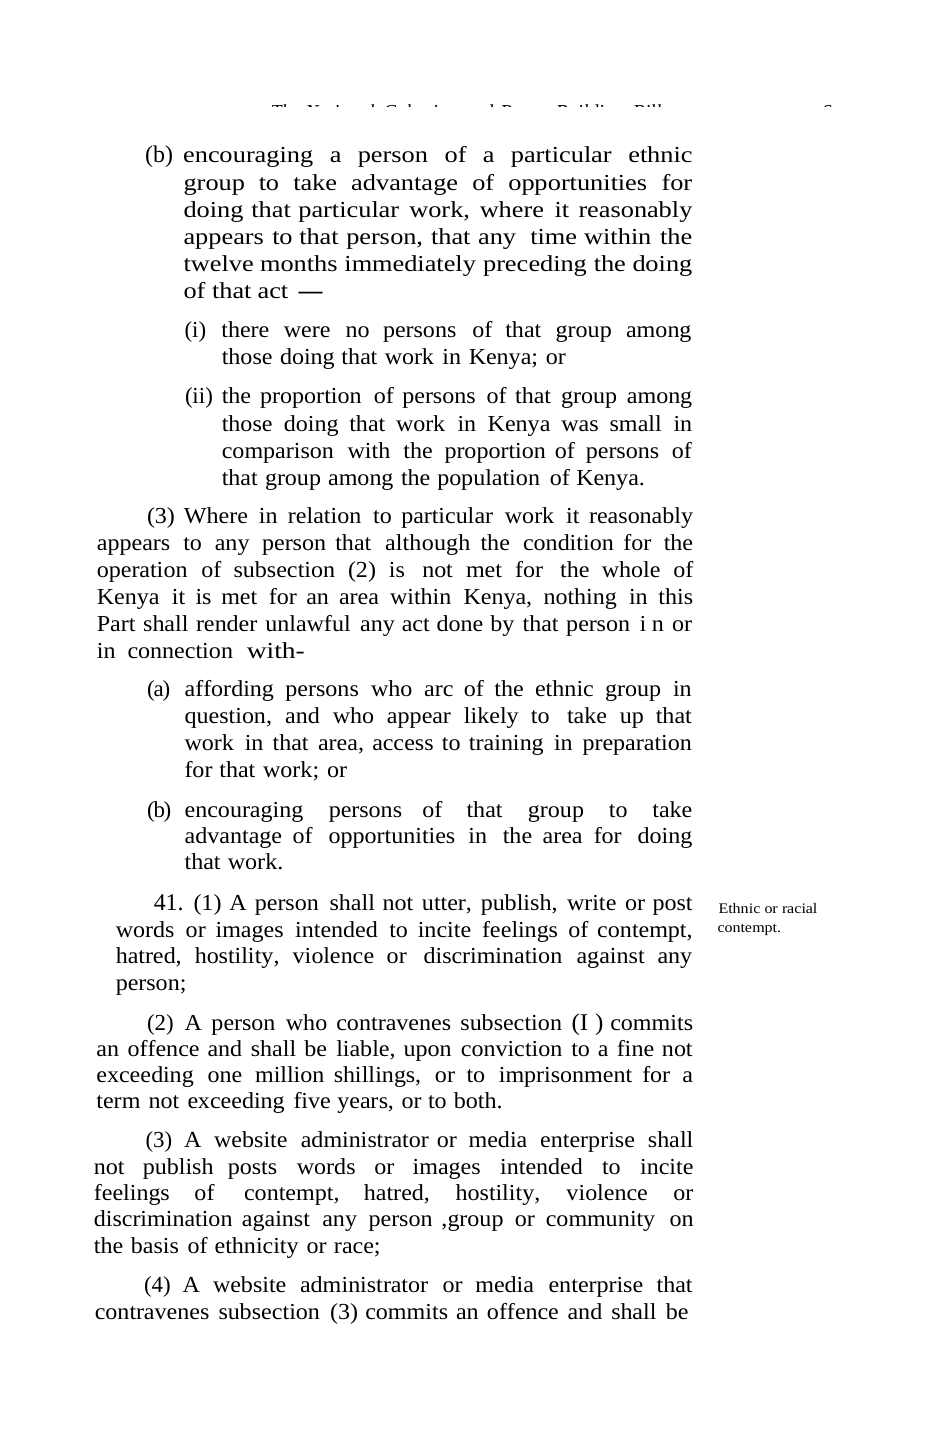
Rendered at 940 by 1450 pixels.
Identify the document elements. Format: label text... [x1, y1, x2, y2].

list affording persons who arc of the ethnic group in question, and who appear likely to take up that work in that area, access to training in preparation for that work; or [147, 675, 692, 782]
list A website administrator or media enterprise that contravenes subsection (3) commits an offence and shall be [94, 1271, 693, 1324]
list encouraging a person of a particular ethnic group to take advantage of opportunities for doing that particular work, where it reasonably appears to that person, that any time within the twelve months immediately preceding the doing of that act - [145, 140, 692, 303]
list encouraging persons of that group to take advantage of opportunities in the area for doing that work. [147, 796, 692, 875]
text (3) Where in relation to particular work it reasonably appears to any person that although the condition for the operation of subsection (2) is not met for the whole of Kenya it is met for an area within Kenya, nothing in this Part shall render unlawful any act done by that person i n or in connection with- [97, 502, 693, 663]
list A website administrator or media enterprise shall not publish posts words or images intended to incite feelings of contempt, hatred, hostility, violence or discrimination against any person ,group or community on the basis of ethnicity or race; [94, 1126, 693, 1258]
list the proportion of persons of that group among those doing that work in Kenya was small in comparison with the proportion of persons of that group among the population of Kenya. [185, 383, 692, 490]
list (1) A person shall not utter, publish, write or post words or images intended to incite feelings of contempt, hatred, hostility, violence or discrimination against any person; [116, 887, 692, 996]
list A person who contravenes subsection (I ) commits an offence and shall be liable, upon conviction to a fine not exceeding one million shillings, or to imprisonment for a term not exceeding five years, or to both. [96, 1008, 693, 1114]
list there were no persons of that group among those doing that work in Kenya; or [184, 316, 691, 369]
text Ethnic or racial contempt. [717, 899, 819, 935]
